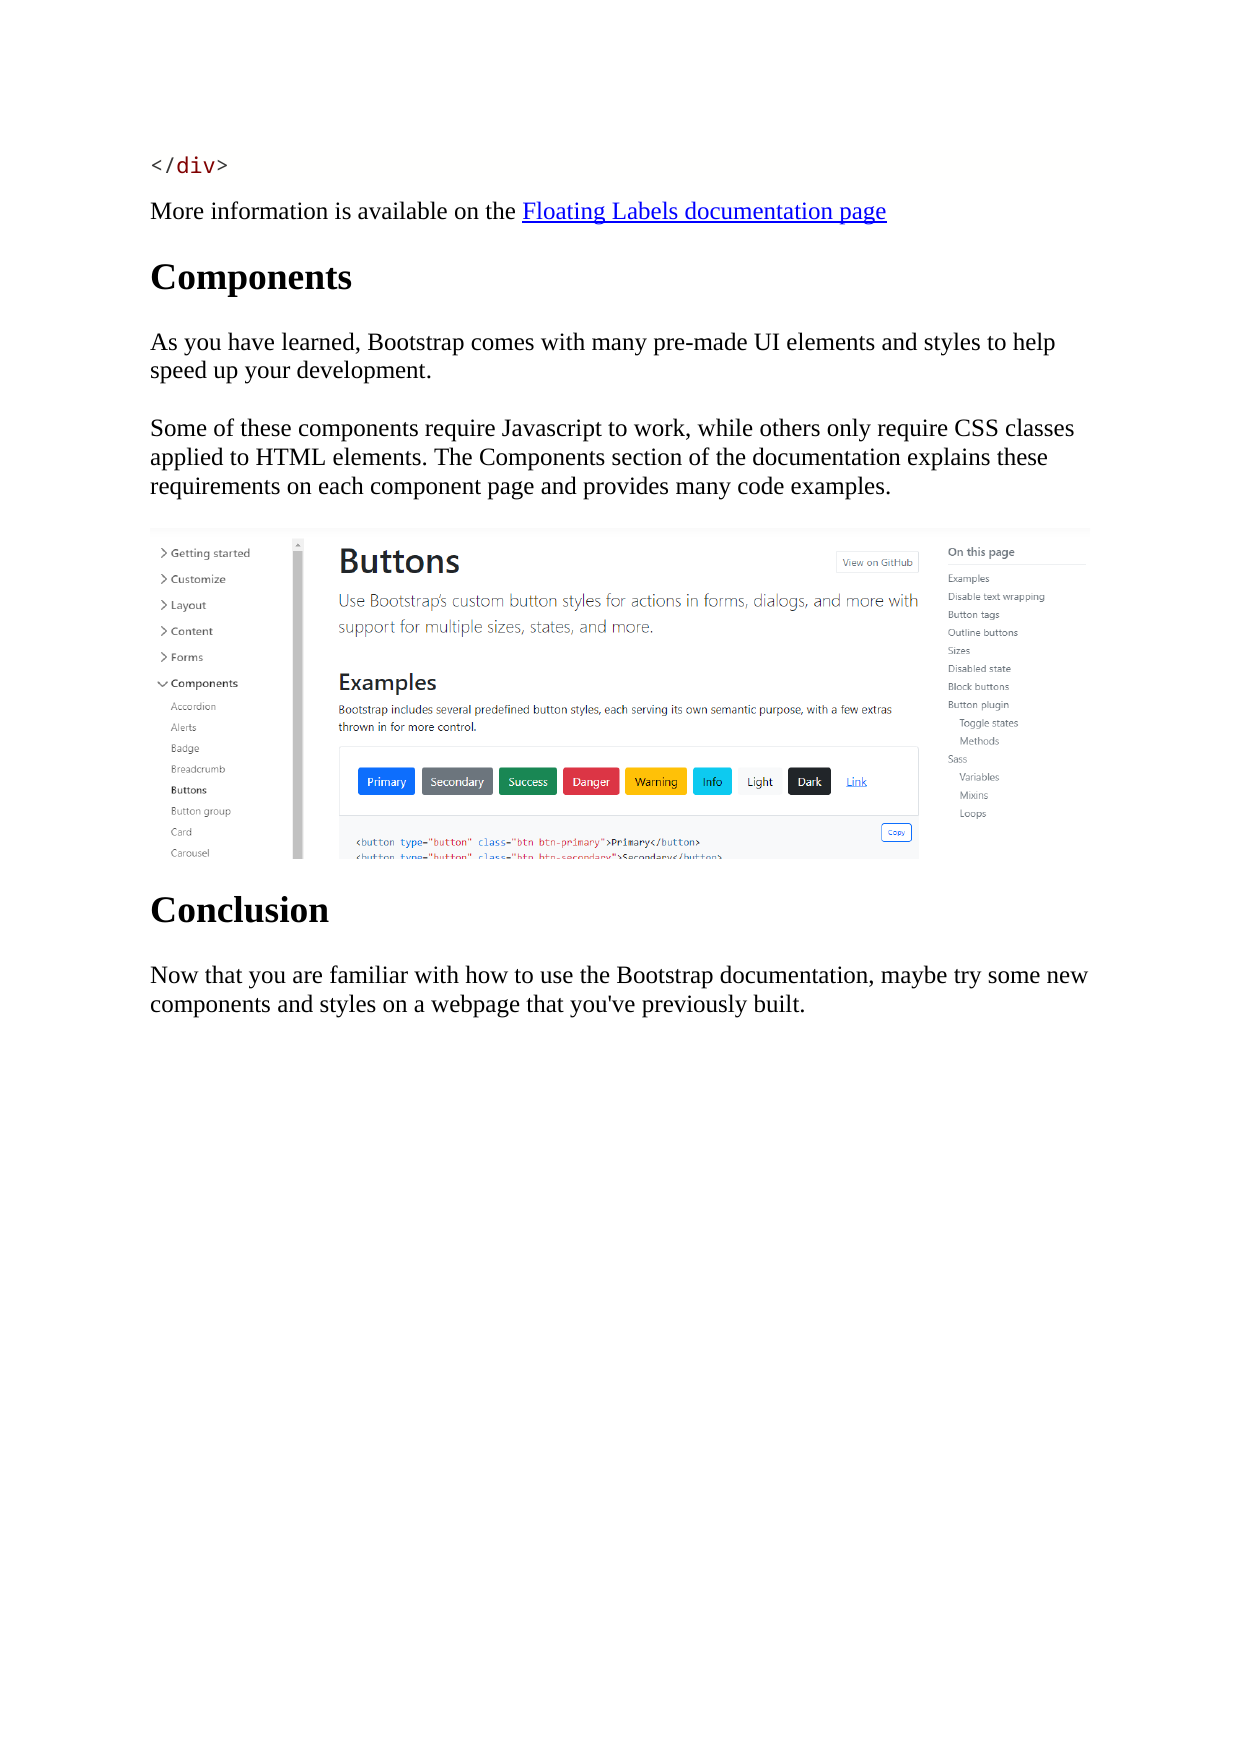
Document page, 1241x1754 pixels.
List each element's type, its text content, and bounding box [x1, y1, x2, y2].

text More information is available on the Floating Labels documentation page [150, 196, 1090, 225]
text Components [150, 254, 1090, 297]
text Conclusion [150, 888, 1090, 931]
picture [150, 528, 1091, 859]
text Now that you are familiar with how to use the Bootstrap documentation, maybe try some new components and styles on a webpage that you've previously built. [150, 960, 1090, 1018]
text </div> [150, 150, 1090, 180]
text As you have learned, Bootstrap comes with many pre-made UI elements and styles to help speed up your development. [150, 327, 1090, 384]
text Some of these components require Javascript to work, while others only require CSS classes applied to HTML elements. The Components section of the documentation explains these requirements on each component page and provides many code examples. [150, 413, 1090, 499]
